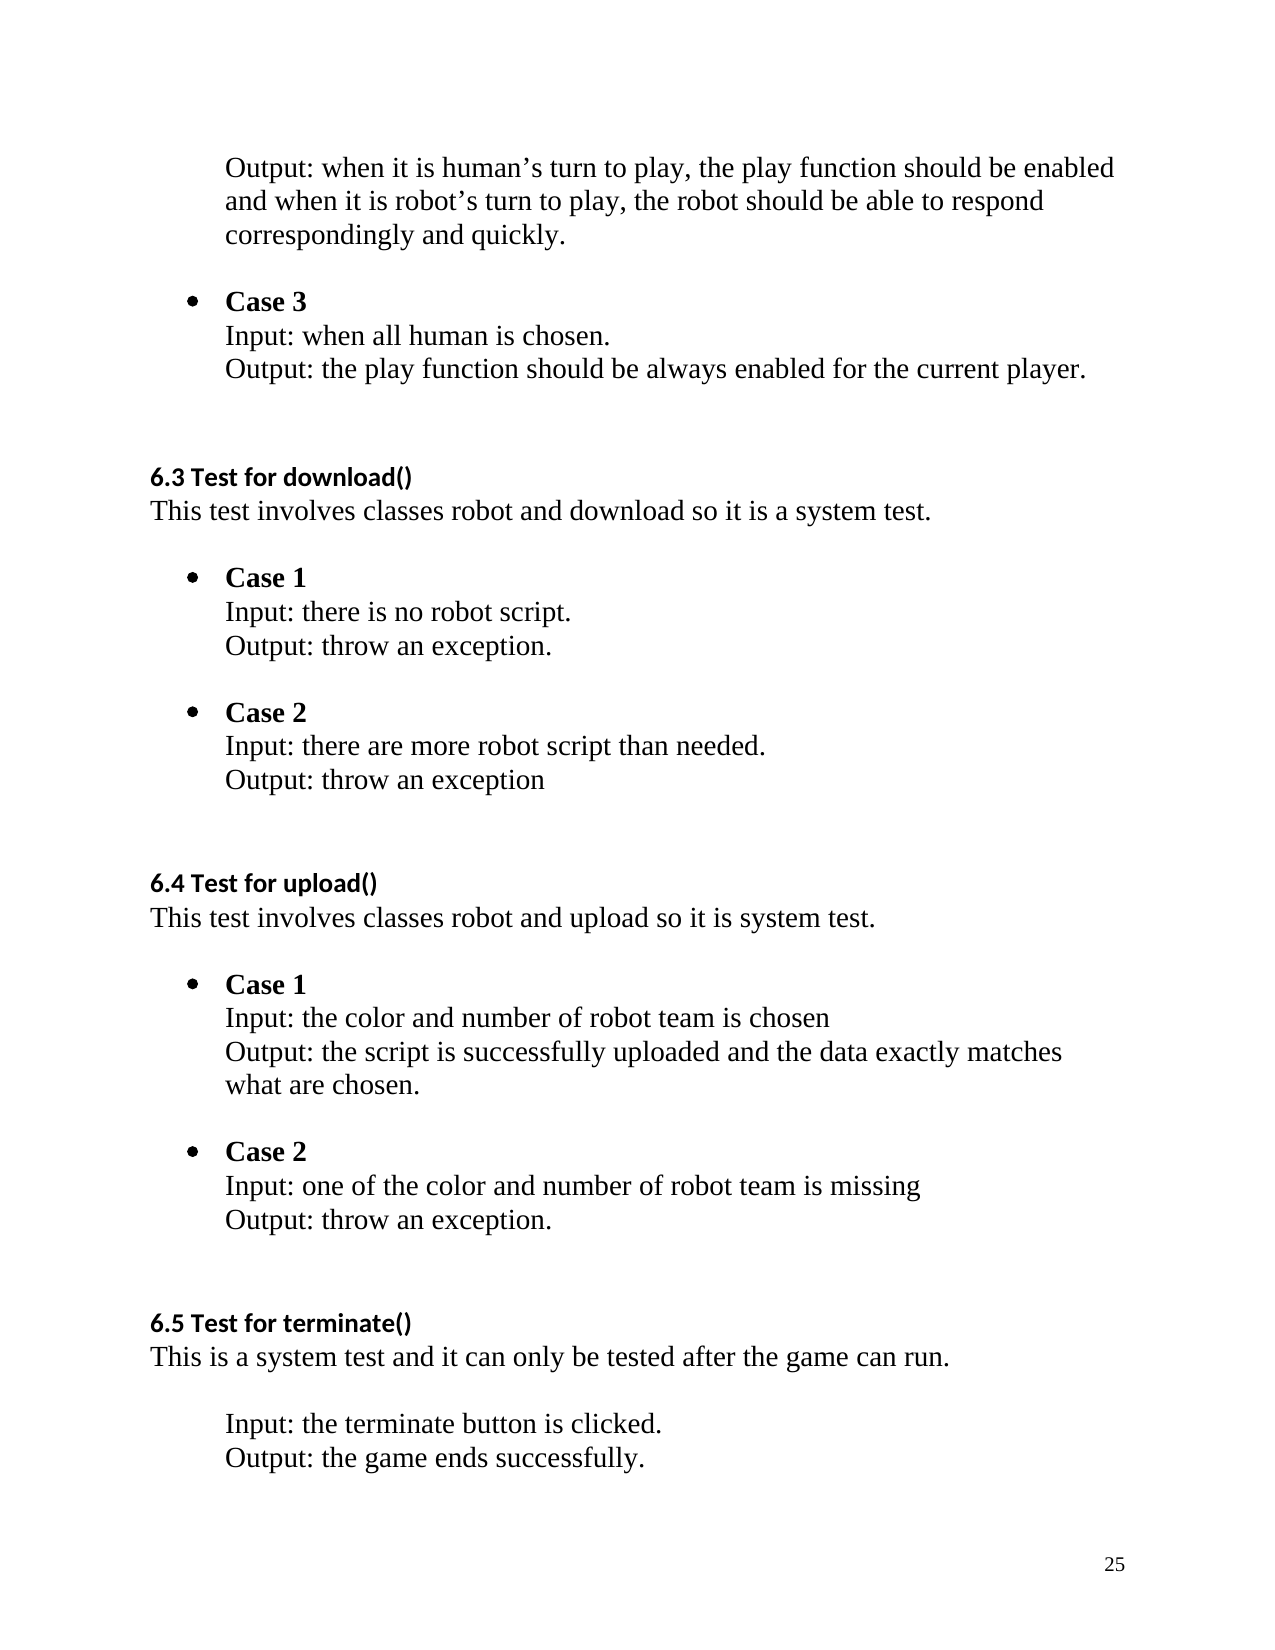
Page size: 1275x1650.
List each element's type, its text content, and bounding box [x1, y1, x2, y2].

text Output: the game ends successfully. [225, 1440, 1125, 1474]
text This is a system test and it can only be tested after the game can run. [150, 1339, 1125, 1373]
text Output: the script is successfully uploaded and the data exactly matches what are chosen. [225, 1034, 1125, 1101]
text Input: there is no robot script. [225, 594, 1125, 628]
text Input: when all human is chosen. [225, 318, 1125, 351]
text Input: the terminate button is clicked. [225, 1407, 1125, 1440]
text Output: the play function should be always enabled for the current player. [225, 351, 1125, 385]
text Output: throw an exception. [225, 628, 1125, 661]
text Input: one of the color and number of robot team is missing [225, 1168, 1125, 1202]
text Output: when it is human’s turn to play, the play function should be enabled and when it is robot’s turn to play, the robot should be able to respond correspondingly and quickly. [225, 150, 1125, 251]
subtitle 6.5 Test for terminate() [150, 1307, 1125, 1339]
subtitle 6.3 Test for download() [150, 460, 1125, 493]
list Case 1 [187, 560, 1125, 594]
list Case 3 [187, 284, 1125, 318]
text Output: throw an exception [225, 762, 1125, 795]
text This test involves classes robot and download so it is a system test. [150, 493, 1125, 527]
text Input: there are more robot script than needed. [225, 728, 1125, 762]
list Case 2 [187, 1134, 1125, 1168]
text Input: the color and number of robot team is chosen [225, 1000, 1125, 1034]
list Case 1 [187, 967, 1125, 1000]
subtitle 6.4 Test for upload() [150, 867, 1125, 900]
text Output: throw an exception. [225, 1202, 1125, 1235]
list Case 2 [187, 695, 1125, 728]
text This test involves classes robot and upload so it is system test. [150, 900, 1125, 933]
